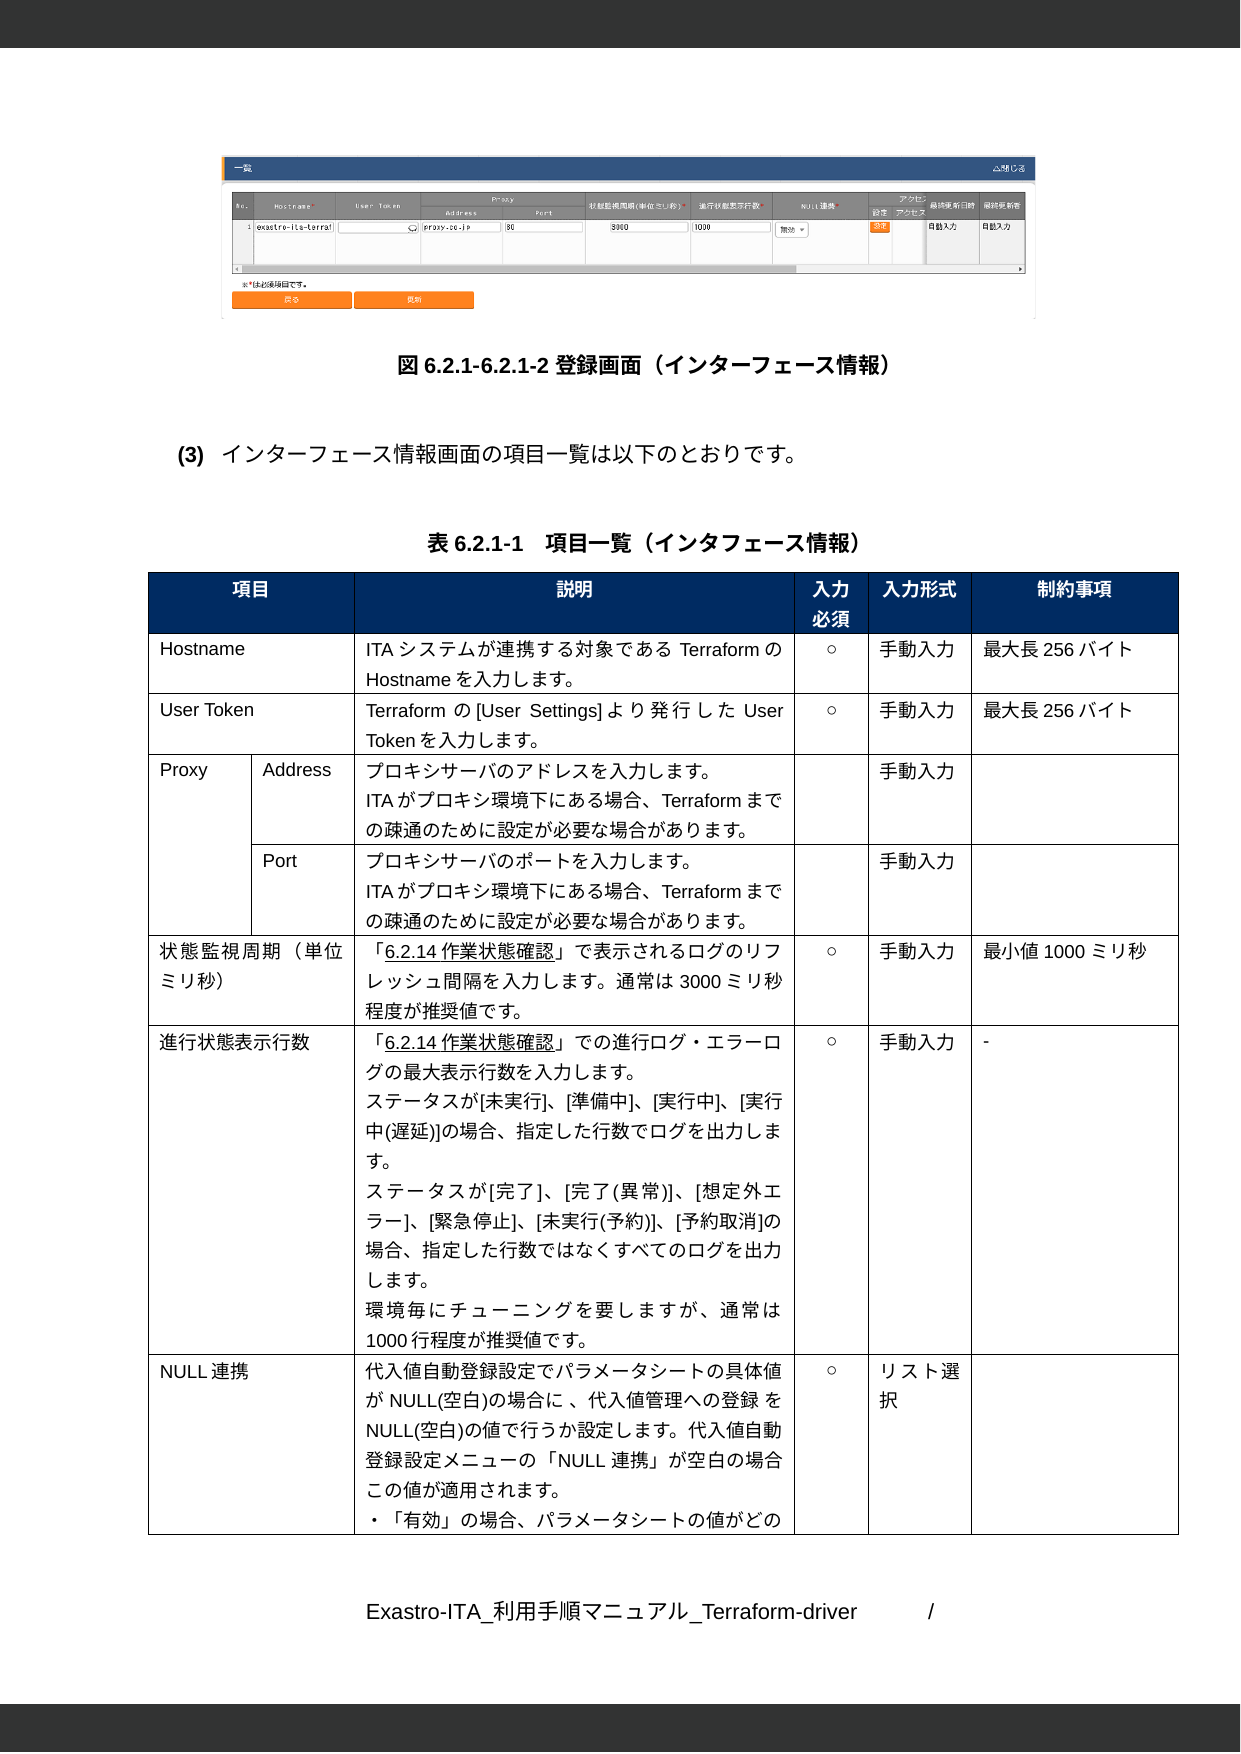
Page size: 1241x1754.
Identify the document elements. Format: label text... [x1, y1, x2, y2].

table_cell - [972, 1026, 1178, 1354]
table_cell 「6.2.14作業状態確認」での進行ログ・エラーログの最大表示行数を入力します。 ステータスが[未実行]、[準備中]、[実行中]、[実行中(遅延)]の場合、指定した行数でログを出力します。 ステータスが[完了]、[完了(異常)]、[想定外エラー]、[緊急停止]、[未実行(予約)]、[予約取消]の場合、指定した行数ではなくすべてのログを出力します。 環境毎にチューニングを要しますが、通常は1000行程度が推奨値です。 [355, 1026, 794, 1354]
table_cell [795, 845, 868, 935]
picture [0, 0, 1241, 48]
table_cell 最小値 1000 ミリ秒 [972, 936, 1178, 1025]
table_header 説明 [355, 573, 794, 633]
table_cell ○ [795, 1355, 868, 1534]
table_cell [972, 845, 1178, 935]
table_cell 手動入力 [869, 634, 971, 693]
table_cell プロキシサーバのアドレスを入力します。 ITAがプロキシ環境下にある場合、Terraformまでの疎通のために設定が必要な場合があります。 [355, 755, 794, 844]
table_cell [972, 755, 1178, 844]
picture [221, 155, 1036, 319]
table_cell Port [252, 845, 354, 935]
table_cell 「6.2.14作業状態確認」で表示されるログのリフレッシュ間隔を入力します。通常は3000ミリ秒程度が推奨値です。 [355, 936, 794, 1025]
table_header 項目 [149, 573, 354, 633]
text 表 6.2.1-1 項目一覧（インタフェース情報） [148, 512, 1152, 572]
picture [0, 1704, 1241, 1752]
table_cell 手動入力 [869, 936, 971, 1025]
table_cell ○ [795, 694, 868, 754]
table_cell Hostname [149, 634, 354, 693]
table_cell 手動入力 [869, 755, 971, 844]
table_cell リスト選択 [869, 1355, 971, 1534]
table_cell 最大長256バイト [972, 694, 1178, 754]
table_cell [355, 1355, 794, 1534]
table_cell ○ [795, 1026, 868, 1354]
table_cell [972, 1355, 1178, 1534]
text 図 6.2.1-6.2.1-2 登録画面（インターフェース情報） [148, 334, 1152, 393]
table_header 入力形式 [869, 573, 971, 633]
table_cell ○ [795, 634, 868, 693]
table_cell [795, 755, 868, 844]
table_cell User Token [149, 694, 354, 754]
list インターフェース情報画面の項目一覧は以下のとおりです。 [177, 423, 1152, 483]
table_cell ITAシステムが連携する対象であるTerraformのHostnameを入力します。 [355, 634, 794, 693]
table_cell 手動入力 [869, 694, 971, 754]
table_cell NULL連携 [149, 1355, 354, 1534]
table_cell Proxy [149, 755, 251, 935]
table_cell Terraformの[User Settings]より発行したUser Tokenを入力します。 [355, 694, 794, 754]
table_cell Address [252, 755, 354, 844]
table_cell 最大長256バイト [972, 634, 1178, 693]
table_cell 手動入力 [869, 845, 971, 935]
table_header 制約事項 [972, 573, 1178, 633]
table_cell 状態監視周期（単位ミリ秒） [149, 936, 354, 1025]
table_cell ○ [795, 936, 868, 1025]
table_cell 進行状態表示行数 [149, 1026, 354, 1354]
table_header 入力 必須 [795, 573, 868, 633]
table_cell 手動入力 [869, 1026, 971, 1354]
table_cell プロキシサーバのポートを入力します。 ITAがプロキシ環境下にある場合、Terraformまでの疎通のために設定が必要な場合があります。 [355, 845, 794, 935]
